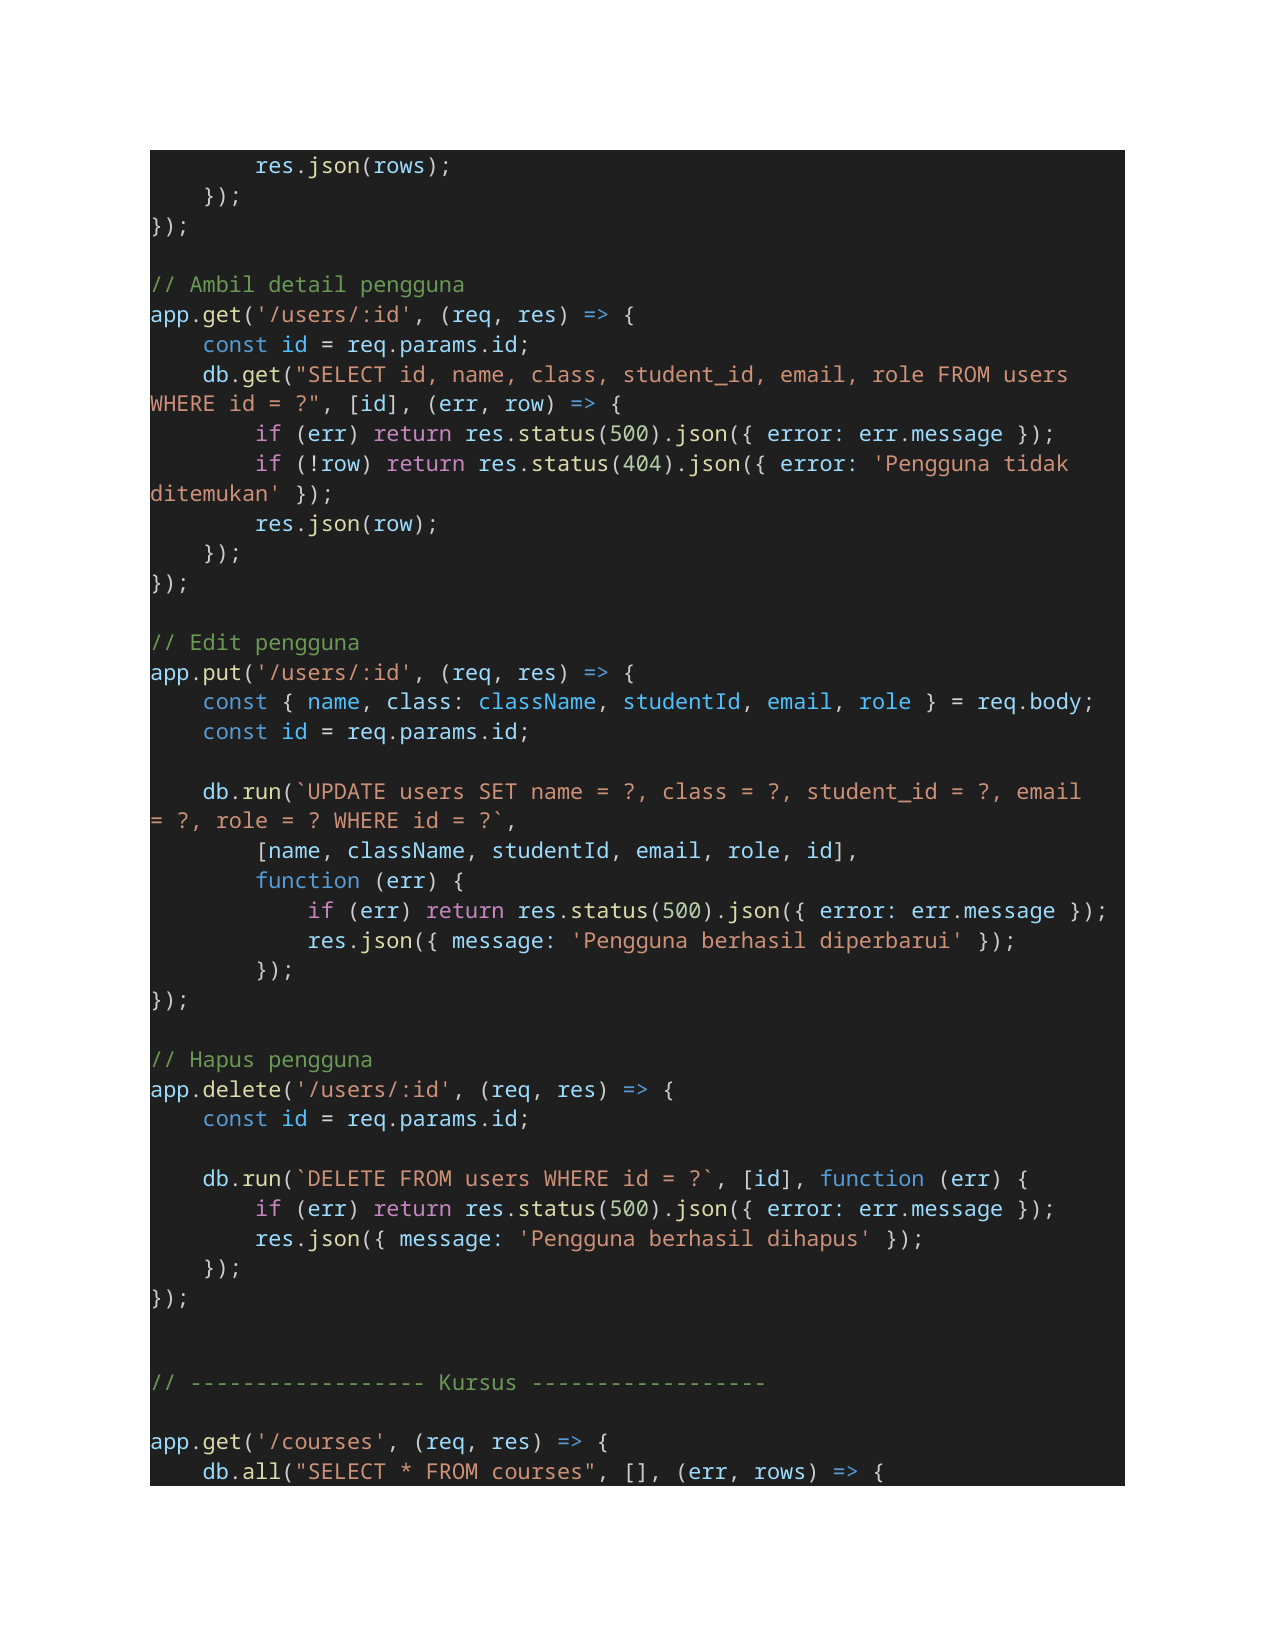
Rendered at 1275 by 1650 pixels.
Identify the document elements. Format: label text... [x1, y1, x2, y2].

text // Ambil detail pengguna [150, 269, 1125, 299]
text const { name, class: className, studentId, email, role } = req.body; [150, 686, 1125, 716]
text }); [150, 180, 1125, 209]
text }); [150, 209, 1125, 239]
text res.json({ message: 'Pengguna berhasil dihapus' }); [150, 1222, 1125, 1252]
text }); [150, 1282, 1125, 1312]
text const id = req.params.id; [150, 329, 1125, 358]
text }); [150, 567, 1125, 597]
text // ------------------ Kursus ------------------ [150, 1367, 1125, 1396]
text }); [150, 954, 1125, 984]
text if (err) return res.status(500).json({ error: err.message }); [150, 1193, 1125, 1222]
text if (err) return res.status(500).json({ error: err.message }); [150, 418, 1125, 448]
text }); [150, 1252, 1125, 1282]
text res.json(row); [150, 507, 1125, 537]
text // Hapus pengguna [150, 1044, 1125, 1073]
text db.run(`DELETE FROM users WHERE id = ?`, [id], function (err) { [150, 1163, 1125, 1193]
text // Edit pengguna [150, 627, 1125, 656]
text const id = req.params.id; [150, 1103, 1125, 1133]
text app.get('/courses', (req, res) => { [150, 1426, 1125, 1456]
text if (!row) return res.status(404).json({ error: 'Pengguna tidak ditemukan' }); [150, 448, 1125, 507]
text res.json({ message: 'Pengguna berhasil diperbarui' }); [150, 924, 1125, 954]
text app.get('/users/:id', (req, res) => { [150, 299, 1125, 329]
text }); [150, 537, 1125, 567]
text function (err) { [150, 865, 1125, 895]
text app.put('/users/:id', (req, res) => { [150, 656, 1125, 686]
text res.json(rows); [150, 150, 1125, 180]
text app.delete('/users/:id', (req, res) => { [150, 1073, 1125, 1103]
text db.all("SELECT * FROM courses", [], (err, rows) => { [150, 1456, 1125, 1486]
text db.get("SELECT id, name, class, student_id, email, role FROM users WHERE id = ?", [id], (err, row) => { [150, 358, 1125, 418]
text db.run(`UPDATE users SET name = ?, class = ?, student_id = ?, email = ?, role = ? WHERE id = ?`, [150, 776, 1125, 835]
text const id = req.params.id; [150, 716, 1125, 746]
text }); [150, 984, 1125, 1014]
text [name, className, studentId, email, role, id], [150, 835, 1125, 865]
text if (err) return res.status(500).json({ error: err.message }); [150, 895, 1125, 924]
